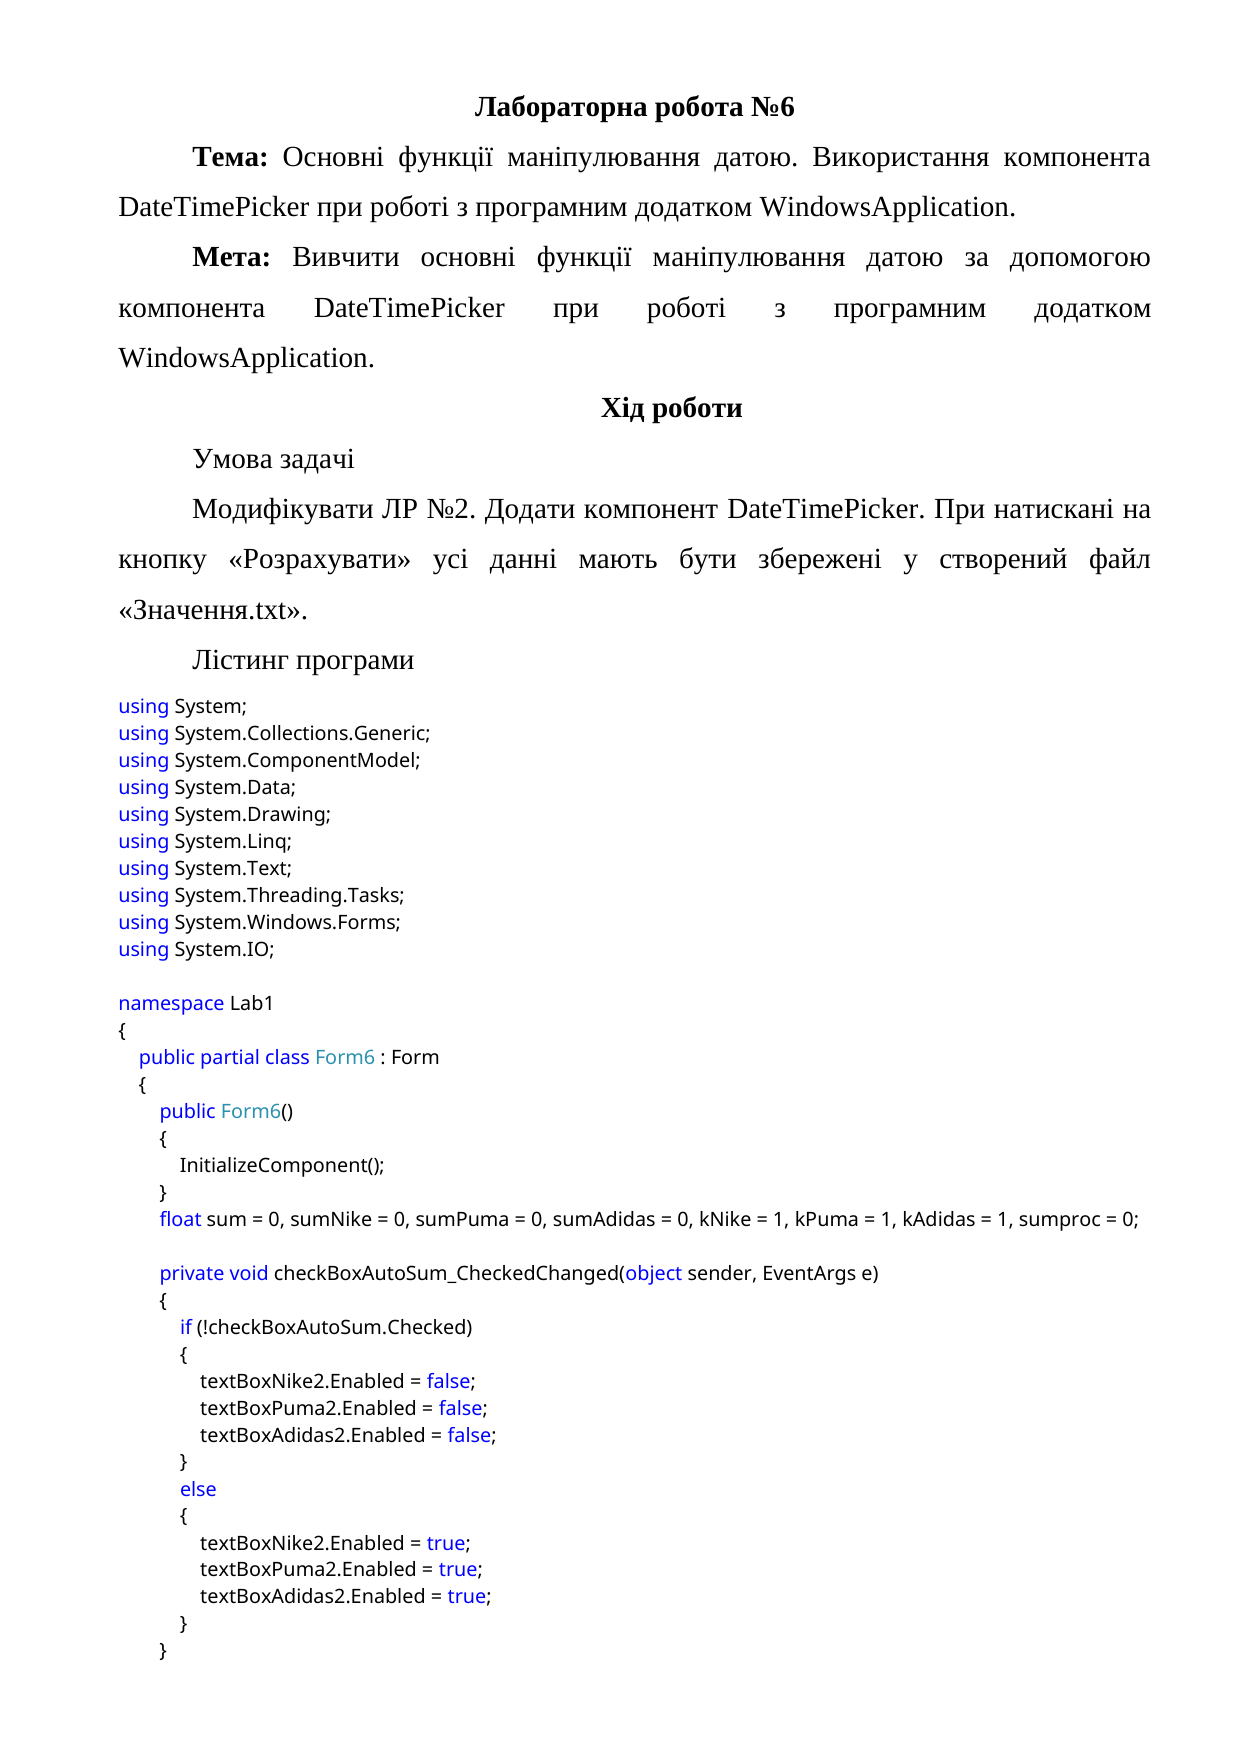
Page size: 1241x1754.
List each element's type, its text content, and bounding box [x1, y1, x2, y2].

text textBoxNike2.Enabled = false; [118, 1367, 1152, 1394]
text Модифікувати ЛР №2. Додати компонент DateTimePicker. При натискані на кнопку «Розрахувати» усі данні мають бути збережені у створений файл «Значення.txt». [118, 491, 1152, 625]
text textBoxAdidas2.Enabled = true; [118, 1583, 1152, 1610]
text using System.Threading.Tasks; [118, 881, 1152, 908]
text { [118, 1340, 1152, 1367]
text using System; [118, 692, 1152, 719]
text } [118, 1637, 1152, 1664]
text using System.Windows.Forms; [118, 908, 1152, 935]
text } [118, 1178, 1152, 1205]
text InitializeComponent(); [118, 1151, 1152, 1178]
text public partial class Form6 : Form [118, 1043, 1152, 1070]
text { [118, 1124, 1152, 1151]
text Мета: Вивчити основні функції маніпулювання датою за допомогою компонента DateTimePicker при роботі з програмним додатком WindowsApplication. [118, 239, 1152, 374]
text using System.Drawing; [118, 800, 1152, 827]
text textBoxPuma2.Enabled = true; [118, 1556, 1152, 1583]
text using System.Data; [118, 773, 1152, 800]
text public Form6() [118, 1097, 1152, 1124]
text namespace Lab1 [118, 989, 1152, 1016]
text Умова задачі [118, 441, 1152, 474]
text { [118, 1502, 1152, 1529]
text Лістинг програми [118, 642, 1152, 676]
text Тема: Основні функції маніпулювання датою. Використання компонента DateTimePicker при роботі з програмним додатком WindowsApplication. [118, 139, 1152, 223]
text textBoxAdidas2.Enabled = false; [118, 1421, 1152, 1448]
text { [118, 1070, 1152, 1097]
text } [118, 1610, 1152, 1637]
text textBoxNike2.Enabled = true; [118, 1529, 1152, 1556]
text using System.ComponentModel; [118, 746, 1152, 773]
text using System.Linq; [118, 827, 1152, 854]
text float sum = 0, sumNike = 0, sumPuma = 0, sumAdidas = 0, kNike = 1, kPuma = 1, kAdidas = 1, sumproc = 0; [118, 1205, 1152, 1232]
text else [118, 1475, 1152, 1502]
text { [118, 1016, 1152, 1043]
text if (!checkBoxAutoSum.Checked) [118, 1313, 1152, 1340]
text { [118, 1286, 1152, 1313]
text using System.Text; [118, 854, 1152, 881]
text using System.IO; [118, 935, 1152, 962]
text using System.Collections.Generic; [118, 719, 1152, 746]
text Хід роботи [118, 391, 1152, 424]
text textBoxPuma2.Enabled = false; [118, 1394, 1152, 1421]
text Лабораторна робота №6 [118, 89, 1152, 122]
text } [118, 1448, 1152, 1475]
text private void checkBoxAutoSum_CheckedChanged(object sender, EventArgs e) [118, 1259, 1152, 1286]
